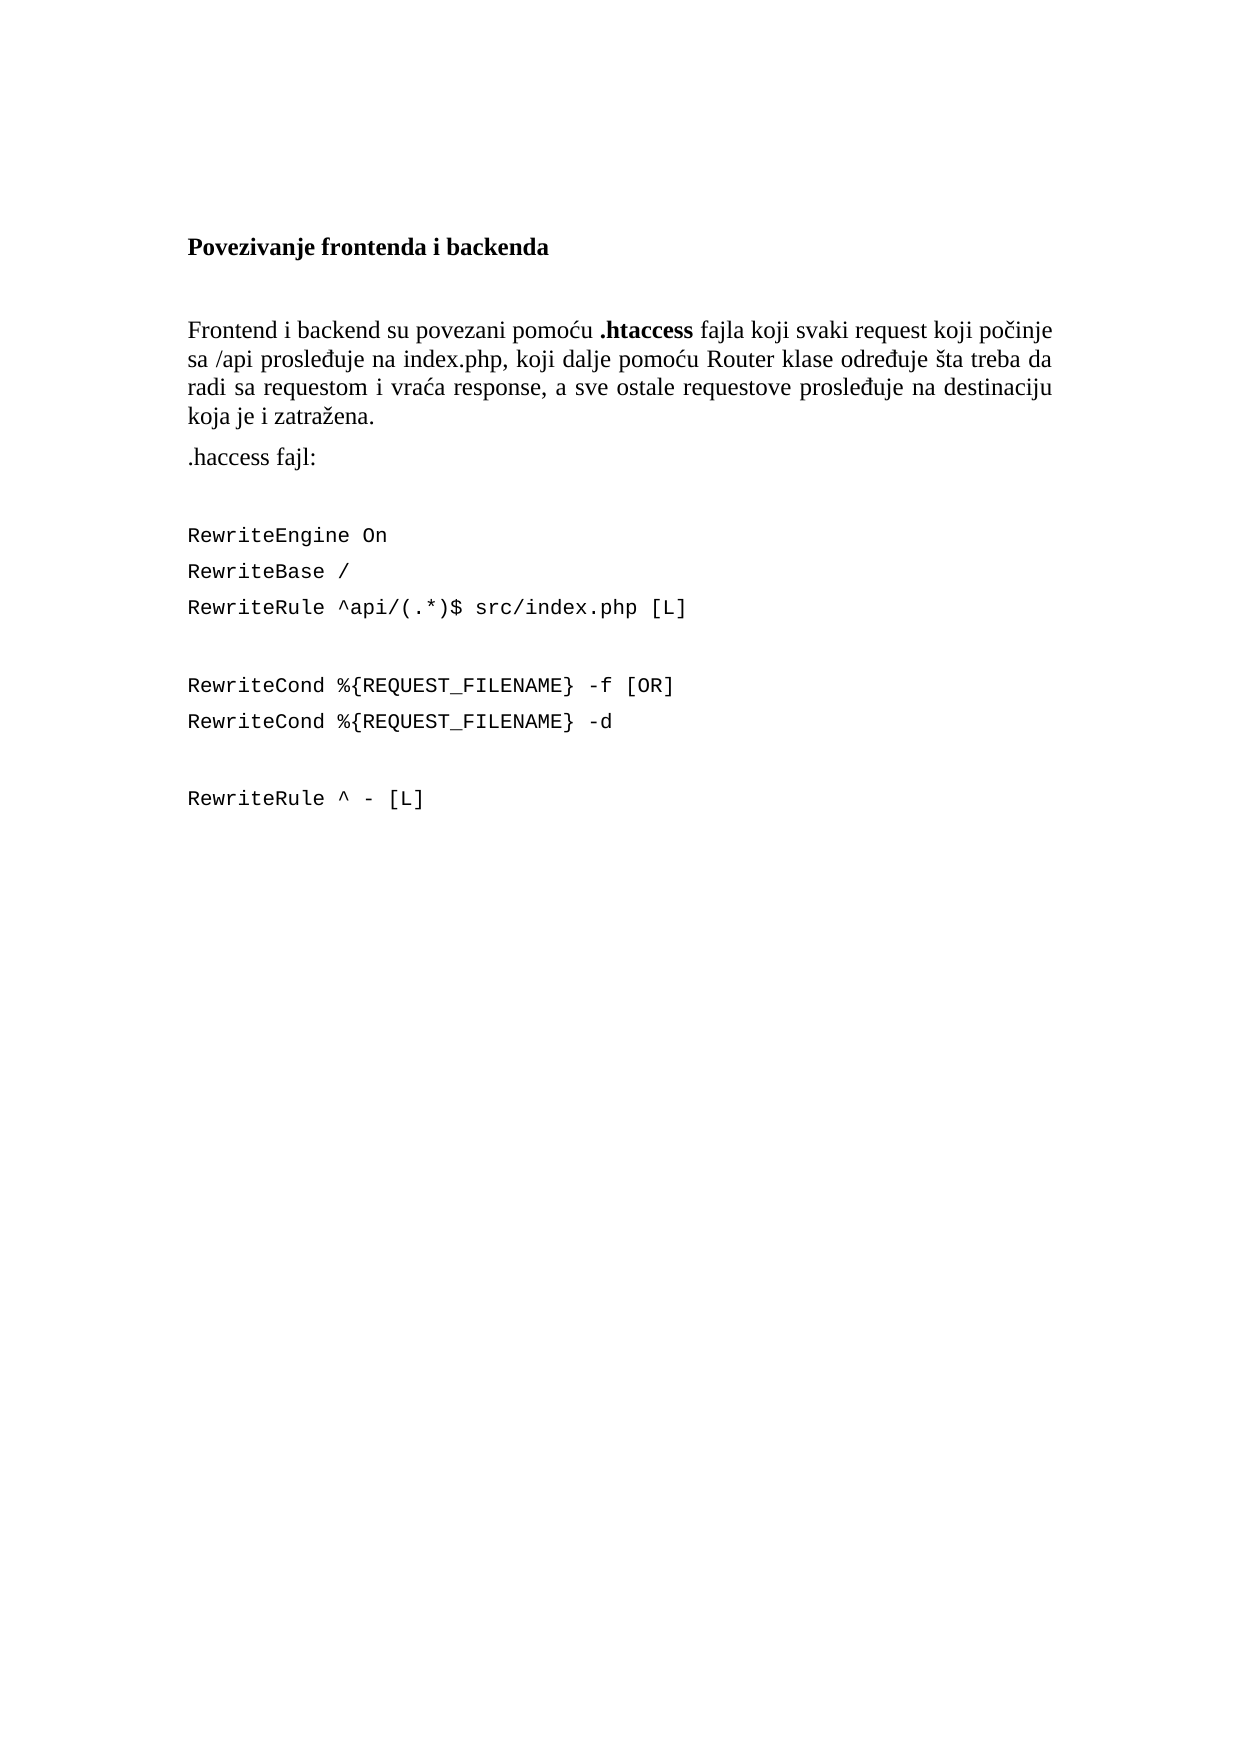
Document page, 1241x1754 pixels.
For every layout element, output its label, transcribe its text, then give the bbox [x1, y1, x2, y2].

text Povezivanje frontenda i backenda [187, 232, 1053, 261]
text RewriteCond %{REQUEST_FILENAME} -f [OR] [187, 675, 1053, 698]
text RewriteBase / [187, 561, 1053, 585]
text RewriteCond %{REQUEST_FILENAME} -d [187, 711, 1053, 734]
text .haccess fajl: [187, 442, 1053, 471]
text RewriteRule ^api/(.*)$ src/index.php [L] [187, 597, 1053, 621]
text Frontend i backend su povezani pomoću .htaccess fajla koji svaki request koji počinje sa /api prosleđuje na index.php, koji dalje pomoću Router klase određuje šta treba da radi sa requestom i vraća response, a sve ostale requestove prosleđuje na destinaciju koja je i zatražena. [187, 315, 1053, 430]
text RewriteRule ^ - [L] [187, 788, 1053, 812]
text RewriteEngine On [187, 525, 1053, 549]
